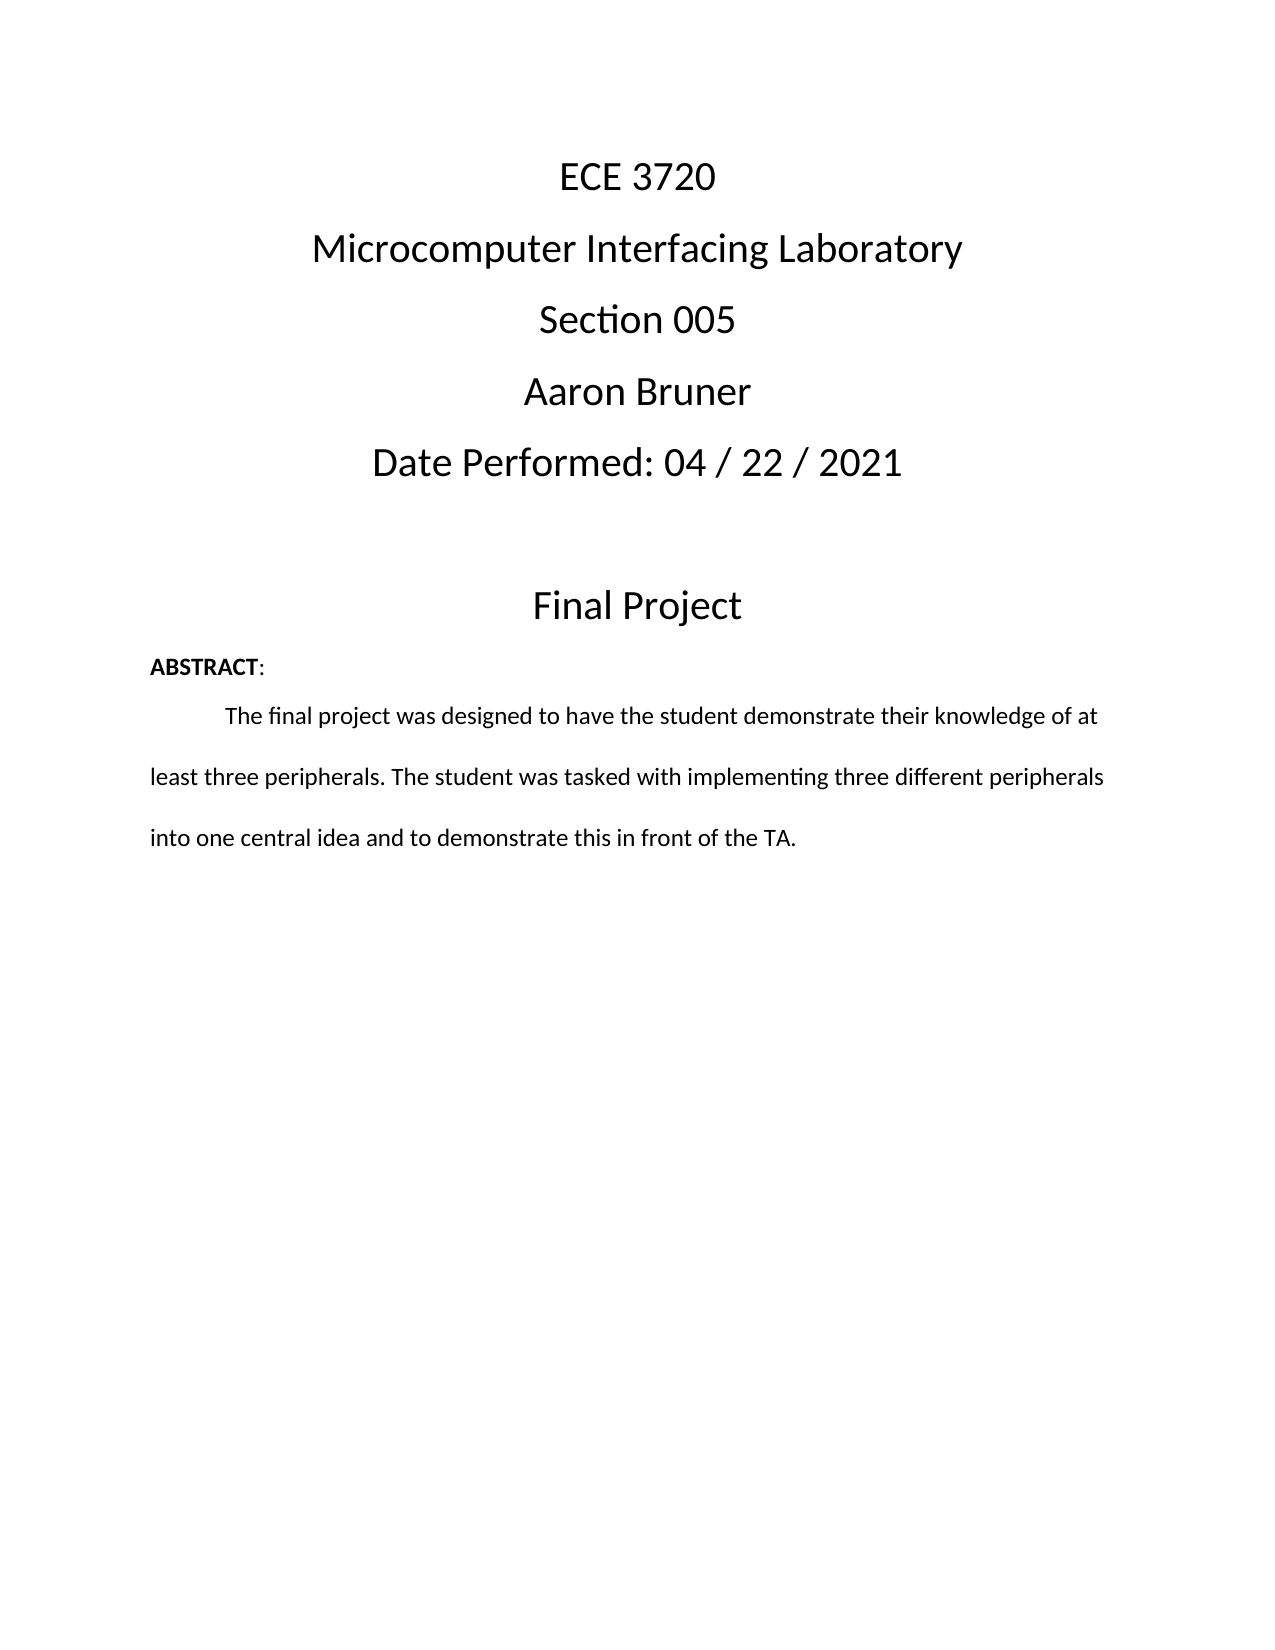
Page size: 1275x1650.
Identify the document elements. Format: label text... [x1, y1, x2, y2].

text The final project was designed to have the student demonstrate their knowledge of at least three peripherals. The student was tasked with implementing three different peripherals into one central idea and to demonstrate this in front of the TA. [150, 701, 1125, 853]
text Date Performed: 04 / 22 / 2021 [150, 436, 1125, 487]
text ABSTRACT: [150, 651, 1125, 681]
text Aaron Bruner [150, 365, 1125, 416]
text Section 005 [150, 293, 1125, 344]
text ECE 3720 [150, 150, 1125, 201]
text Final Project [150, 579, 1125, 630]
text Microcomputer Interfacing Laboratory [150, 222, 1125, 272]
